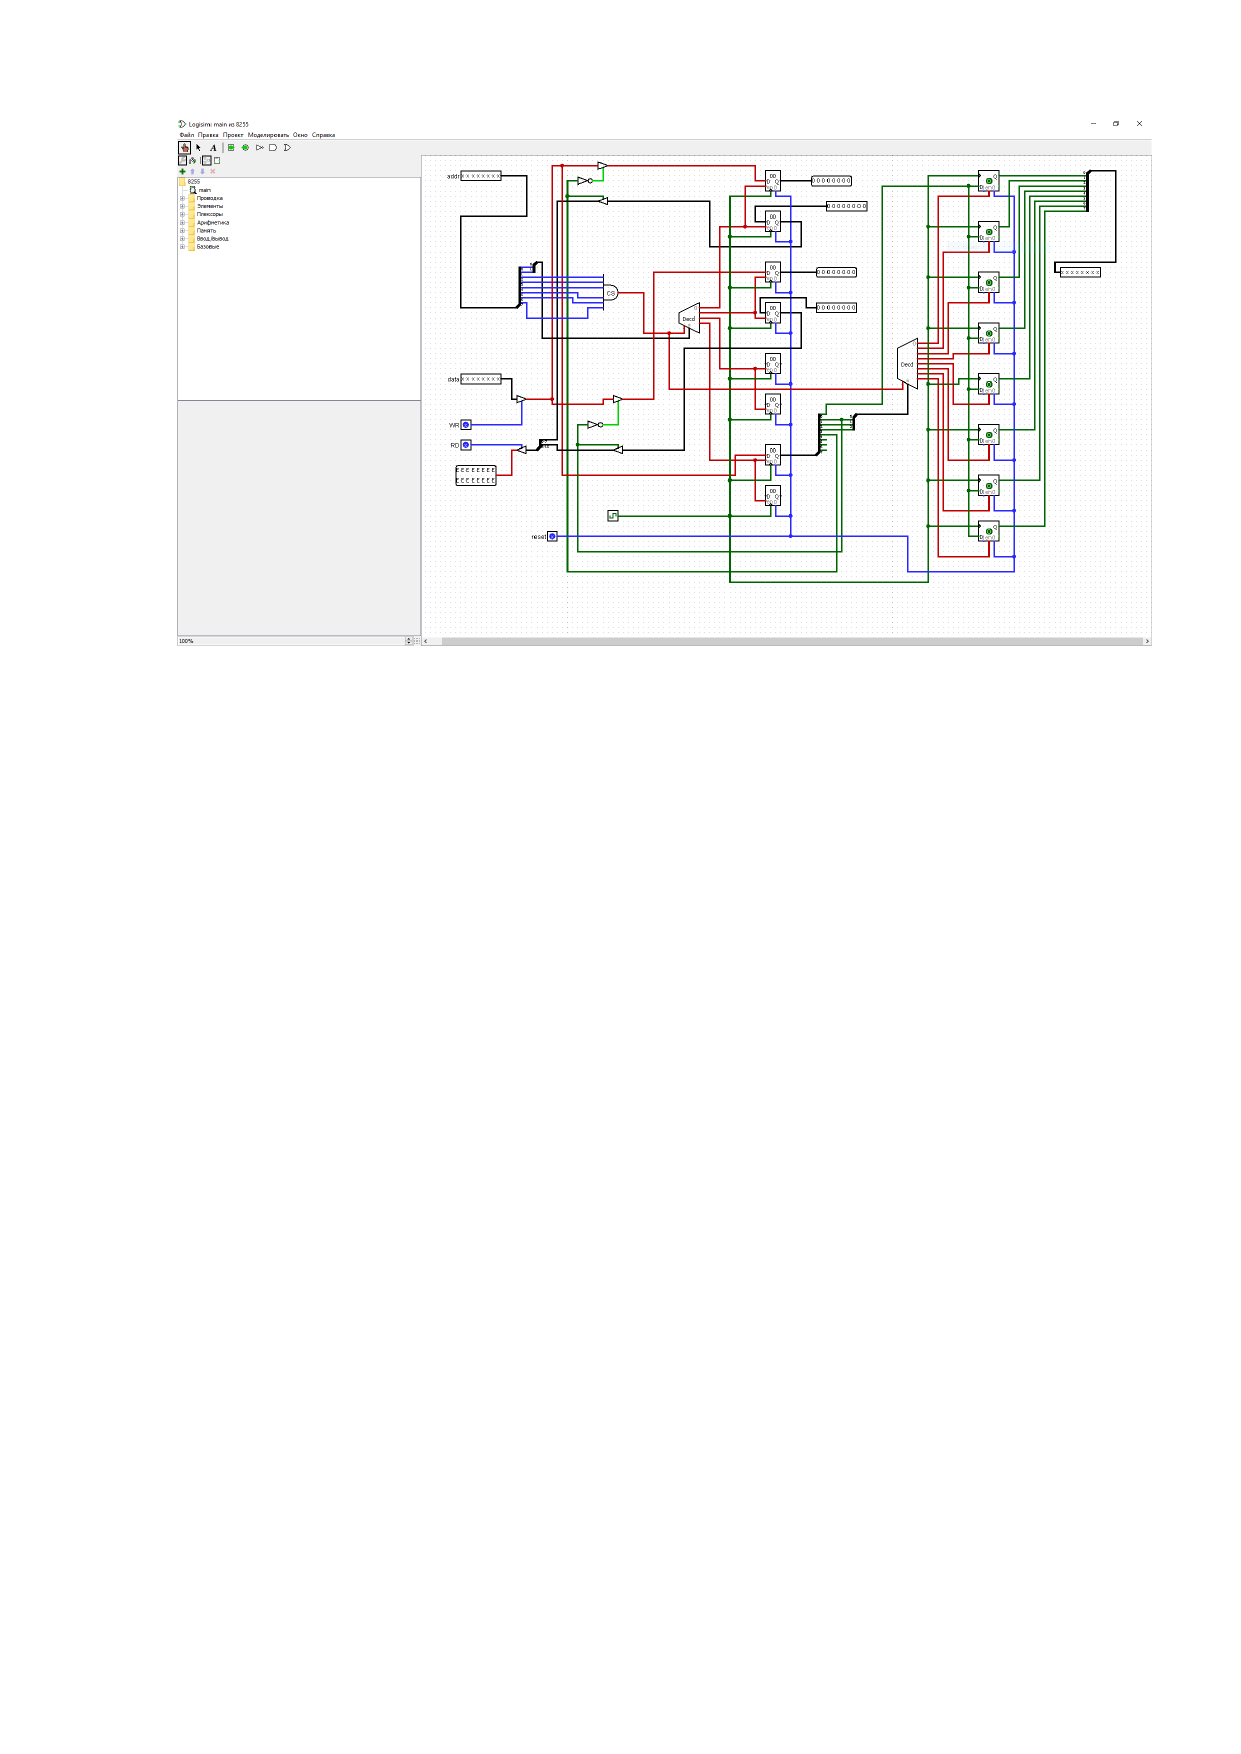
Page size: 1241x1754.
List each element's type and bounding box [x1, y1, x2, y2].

picture [177, 118, 1152, 646]
